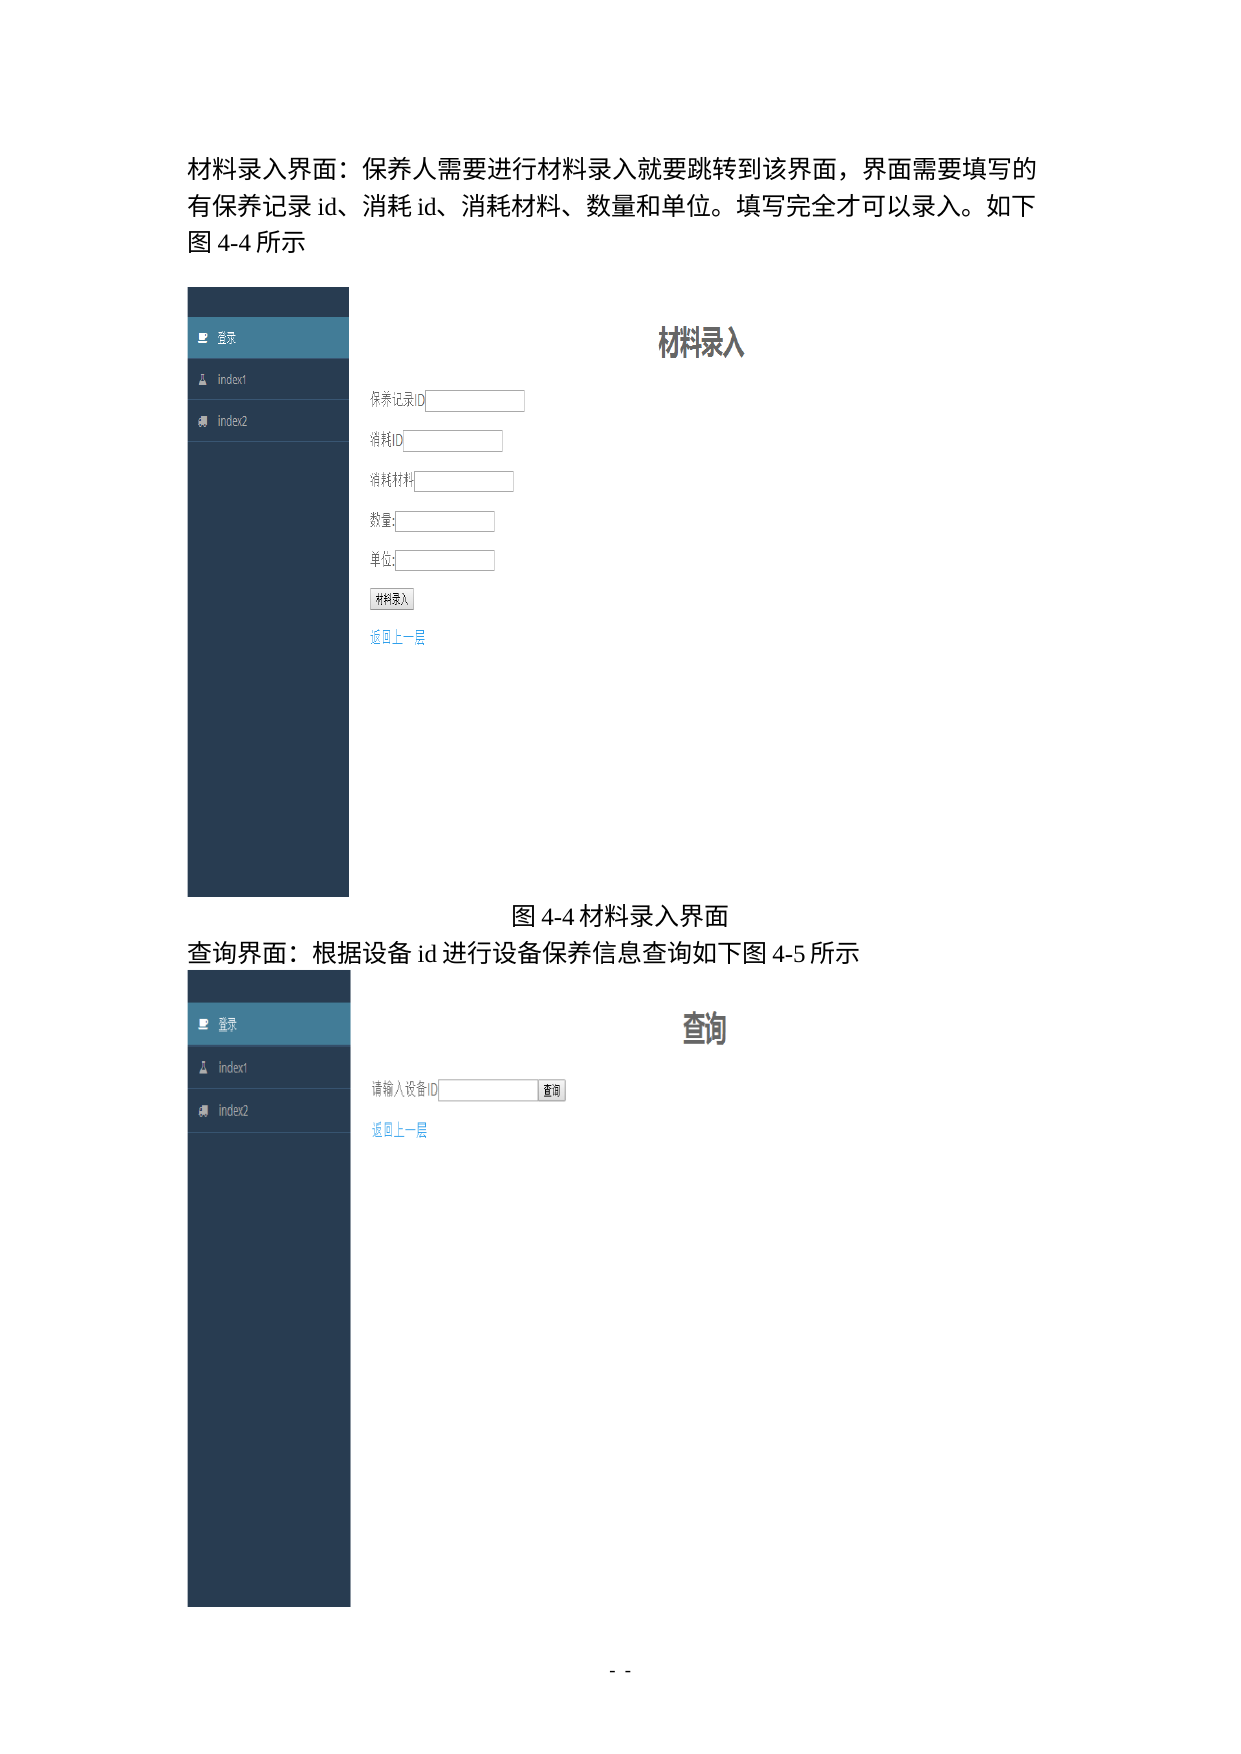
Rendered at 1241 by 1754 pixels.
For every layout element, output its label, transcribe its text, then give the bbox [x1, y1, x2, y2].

text 查询界面：根据设备id进行设备保养信息查询如下图4-5所示 [187, 933, 1053, 969]
text 图4-4材料录入界面 [187, 897, 1053, 933]
picture [187, 287, 1053, 897]
picture [187, 969, 1053, 1607]
text 材料录入界面：保养人需要进行材料录入就要跳转到该界面，界面需要填写的有保养记录id、消耗id、消耗材料、数量和单位。填写完全才可以录入。如下图4-4所示 [187, 150, 1053, 259]
